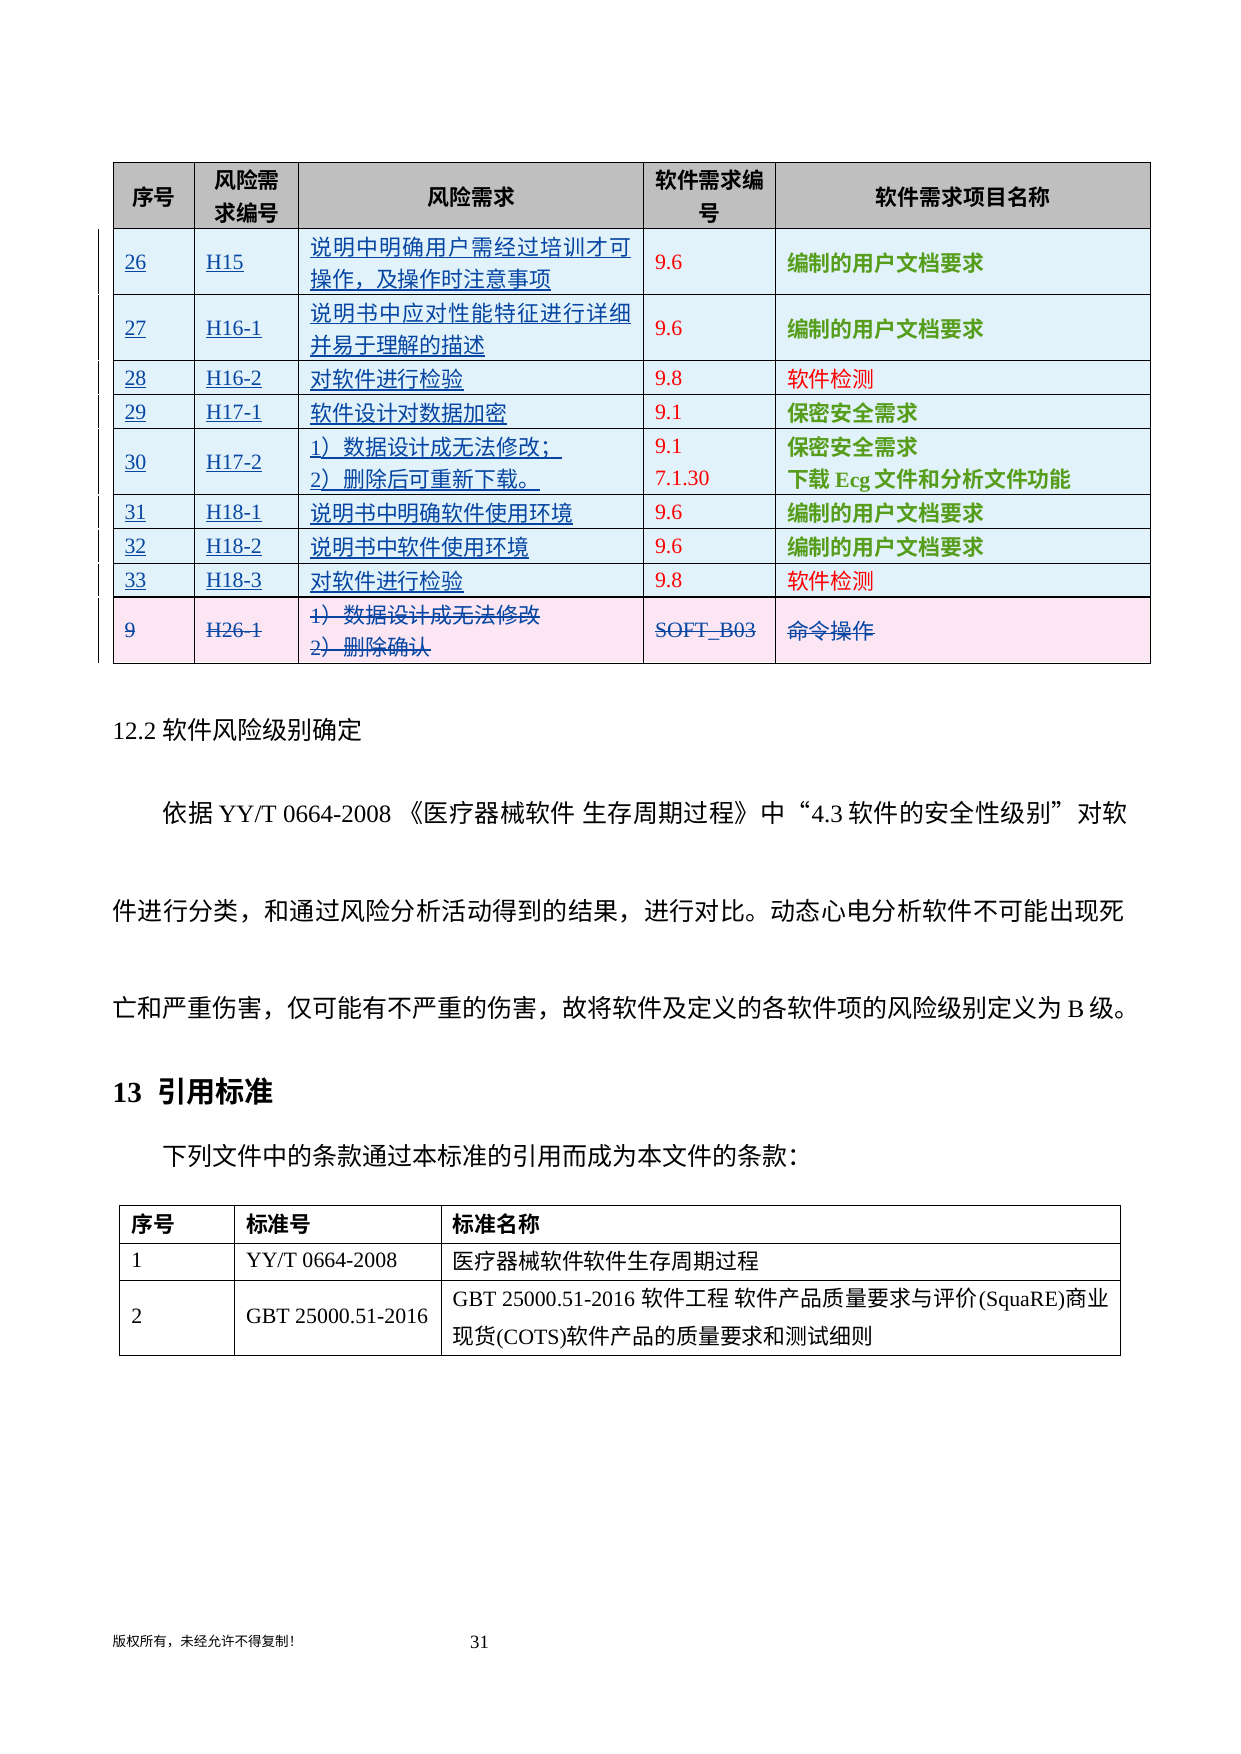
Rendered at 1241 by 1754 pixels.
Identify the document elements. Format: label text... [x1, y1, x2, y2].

table_cell 1 [120, 1244, 234, 1280]
table_cell GBT 25000.51-2016 [235, 1281, 441, 1354]
text 下列文件中的条款通过本标准的引用而成为本文件的条款： [112, 1122, 1128, 1187]
table_cell YY/T 0664-2008 [235, 1244, 441, 1280]
table_cell 医疗器械软件软件生存周期过程 [442, 1244, 1120, 1280]
table_header 序号 [120, 1206, 234, 1243]
table_header 风险需求 [299, 163, 643, 228]
table_header 序号 [114, 163, 194, 228]
list 软件风险级别确定 [112, 696, 1128, 761]
table_header 标准号 [235, 1206, 441, 1243]
table_header 软件需求编号 [644, 163, 775, 228]
text 依据YY/T 0664-2008 《医疗器械软件 生存周期过程》中“4.3软件的安全性级别”对软件进行分类，和通过风险分析活动得到的结果，进行对比。动态心电分析软件不可能出现死亡和严重伤害，仅可能有不严重的伤害，故将软件及定义的各软件项的风险级别定义为B级。 [112, 779, 1128, 1039]
list 引用标准 [112, 1057, 1128, 1122]
table_header 软件需求项目名称 [776, 163, 1150, 228]
table_header 风险需求编号 [195, 163, 298, 228]
table_cell 2 [120, 1281, 234, 1354]
table_cell GBT 25000.51-2016 软件工程 软件产品质量要求与评价(SquaRE)商业现货(COTS)软件产品的质量要求和测试细则 [442, 1281, 1120, 1354]
table_header 标准名称 [442, 1206, 1120, 1243]
